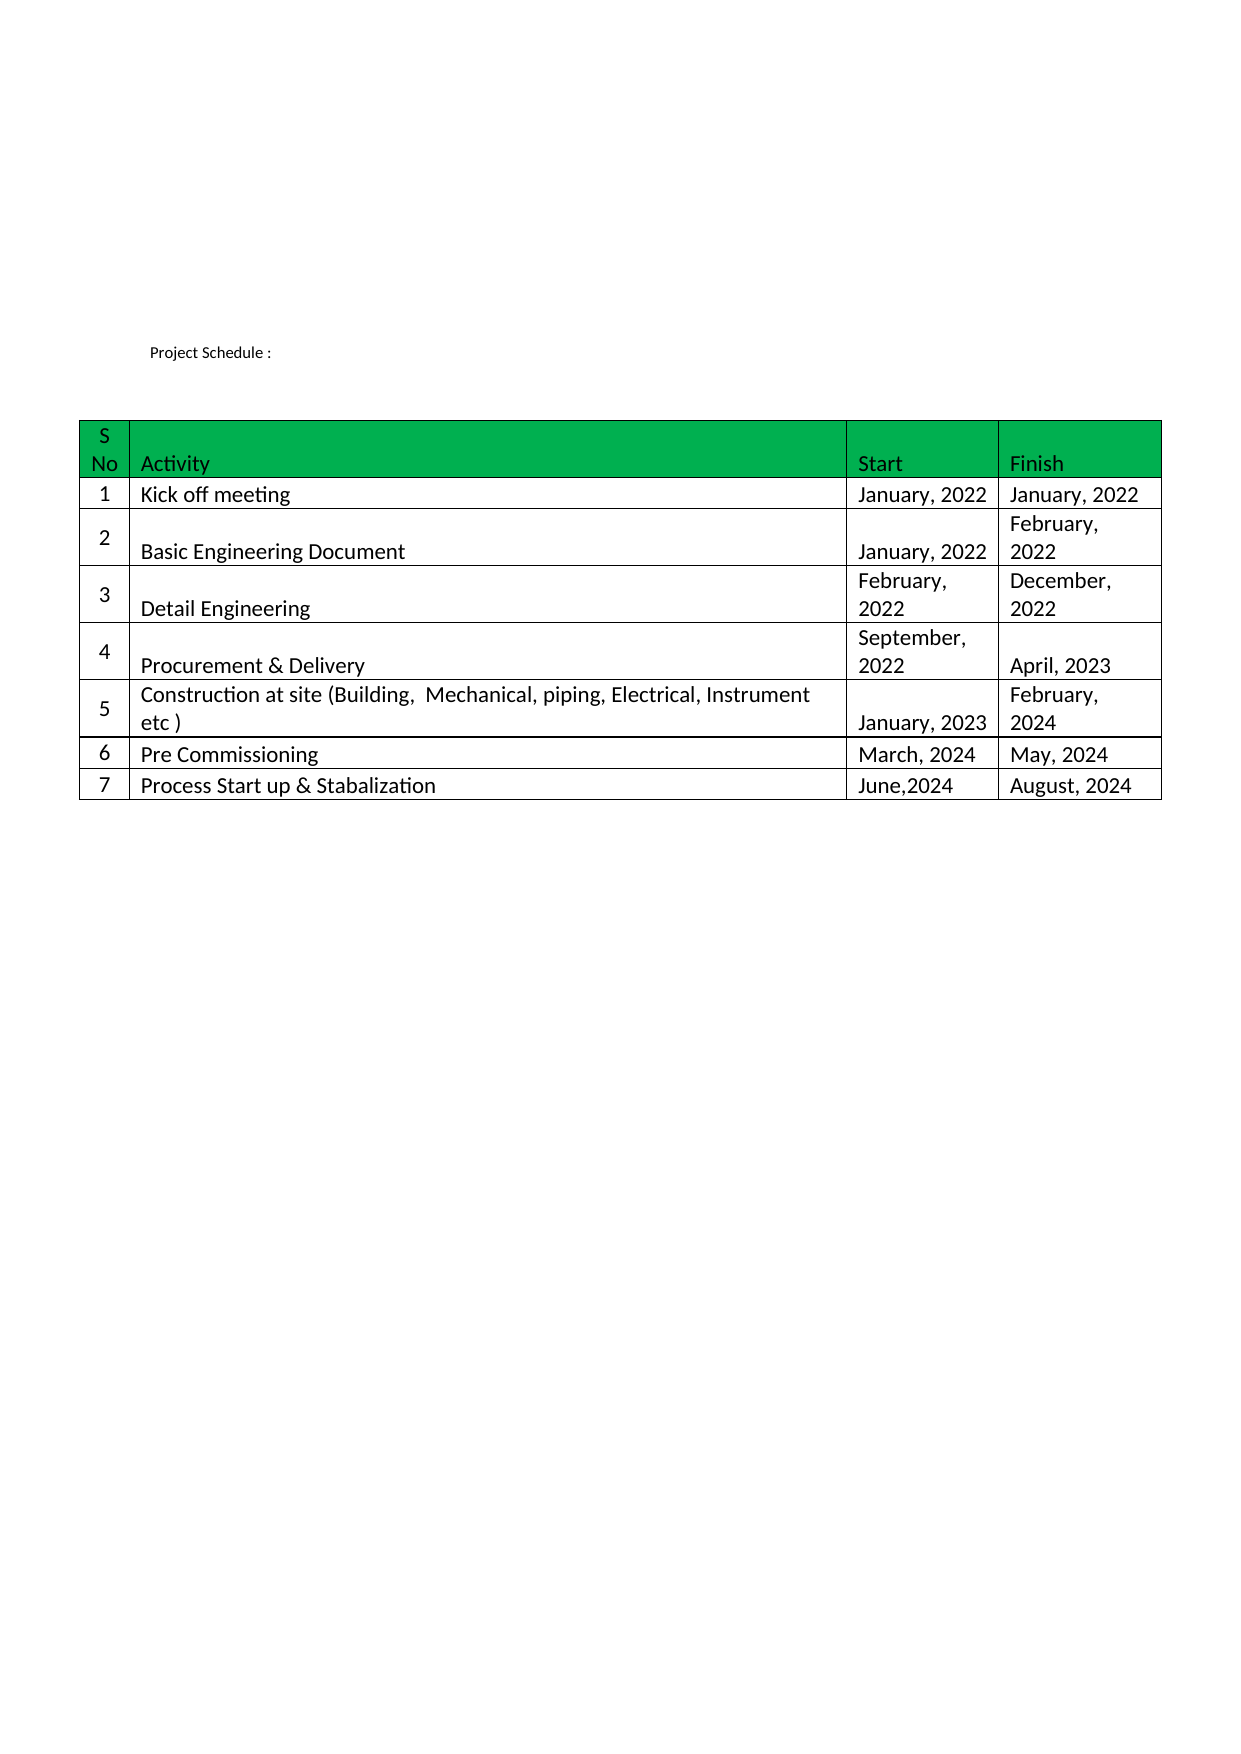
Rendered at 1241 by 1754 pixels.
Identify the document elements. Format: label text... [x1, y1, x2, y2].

table_cell 1 [80, 478, 129, 508]
table_cell January, 2022 [847, 478, 998, 508]
table_cell January, 2023 [847, 680, 998, 736]
table_cell January, 2022 [999, 478, 1161, 508]
table_cell February, 2022 [999, 509, 1161, 565]
table_cell June,2024 [847, 769, 998, 799]
table_cell 5 [80, 680, 129, 736]
table_header Start [847, 421, 998, 477]
table_cell February, 2024 [999, 680, 1161, 736]
table_cell 2 [80, 509, 129, 565]
table_cell 4 [80, 623, 129, 679]
table_cell January, 2022 [847, 509, 998, 565]
table_cell Detail Engineering [130, 566, 846, 622]
table_cell Procurement & Delivery [130, 623, 846, 679]
table_cell Basic Engineering Document [130, 509, 846, 565]
text Project Schedule : [150, 343, 1090, 363]
table_cell Pre Commissioning [130, 738, 846, 768]
table_header Finish [999, 421, 1161, 477]
table_cell February, 2022 [847, 566, 998, 622]
table_cell March, 2024 [847, 738, 998, 768]
table_cell Kick off meeting [130, 478, 846, 508]
table_cell September, 2022 [847, 623, 998, 679]
table_cell Construction at site (Building, Mechanical, piping, Electrical, Instrument etc ) [130, 680, 846, 736]
table_cell 7 [80, 769, 129, 799]
table_header Activity [130, 421, 846, 477]
table_cell 6 [80, 738, 129, 768]
table_cell April, 2023 [999, 623, 1161, 679]
table_cell December, 2022 [999, 566, 1161, 622]
table_header S No [80, 421, 129, 477]
table_cell Process Start up & Stabalization [130, 769, 846, 799]
table_cell 3 [80, 566, 129, 622]
table_cell August, 2024 [999, 769, 1161, 799]
table_cell May, 2024 [999, 738, 1161, 768]
